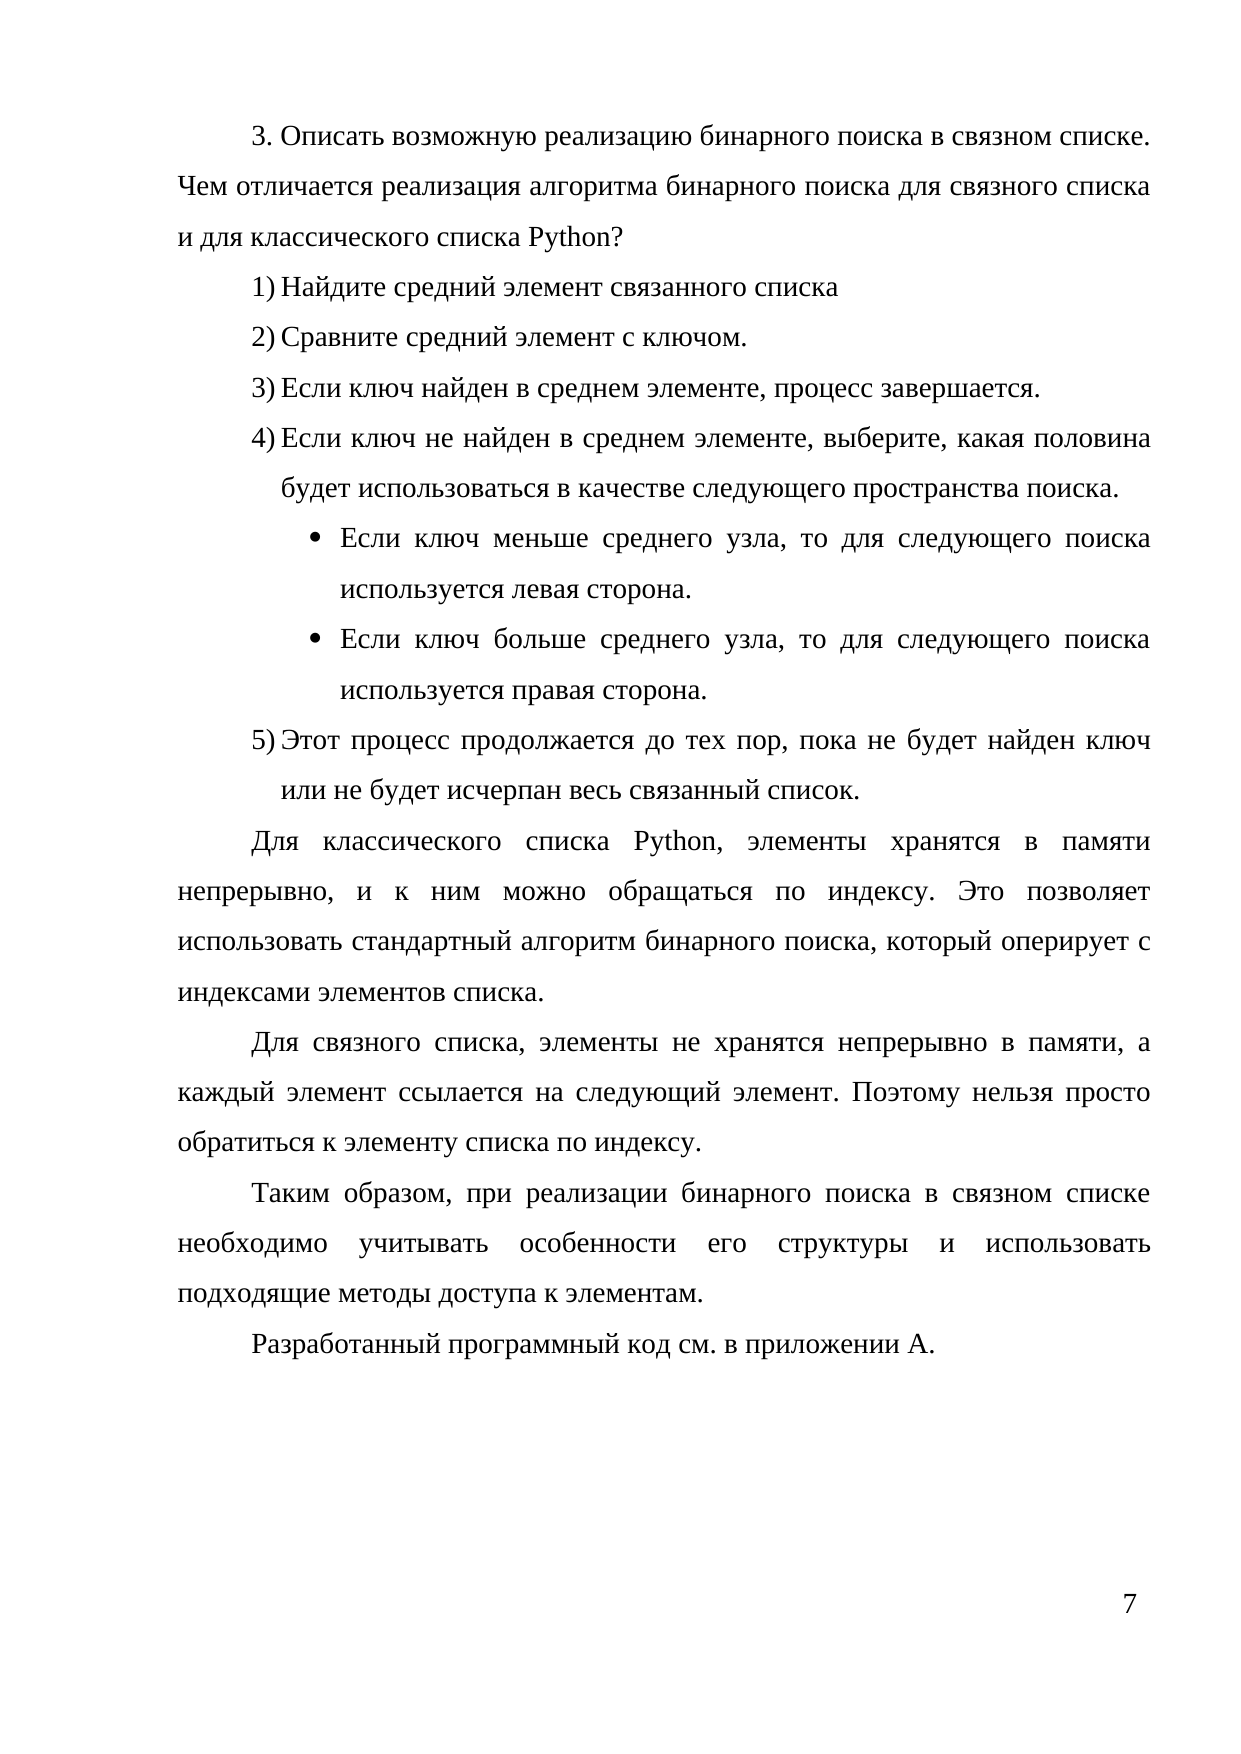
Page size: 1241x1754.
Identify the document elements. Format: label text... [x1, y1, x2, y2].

list Таким образом, при реализации бинарного поиска в связном списке необходимо учитывать особенности его структуры и использовать подходящие методы доступа к элементам. [177, 1175, 1152, 1309]
list Для связного списка, элементы не хранятся непрерывно в памяти, а каждый элемент ссылается на следующий элемент. Поэтому нельзя просто обратиться к элементу списка по индексу. [177, 1024, 1152, 1158]
list Если ключ найден в среднем элементе, процесс завершается. [251, 370, 1152, 403]
text Разработанный программный код см. в приложении А. [177, 1326, 1152, 1359]
list Если ключ не найден в среднем элементе, выберите, какая половина будет использоваться в качестве следующего пространства поиска. [251, 420, 1152, 504]
text 3. Описать возможную реализацию бинарного поиска в связном списке. Чем отличается реализация алгоритма бинарного поиска для связного списка и для классического списка Python? [177, 118, 1152, 252]
list Этот процесс продолжается до тех пор, пока не будет найден ключ или не будет исчерпан весь связанный список. [251, 722, 1152, 806]
list Найдите средний элемент связанного списка [251, 269, 1152, 303]
list Если ключ больше среднего узла, то для следующего поиска используется правая сторона. [310, 621, 1152, 705]
list Для классического списка Python, элементы хранятся в памяти непрерывно, и к ним можно обращаться по индексу. Это позволяет использовать стандартный алгоритм бинарного поиска, который оперирует с индексами элементов списка. [177, 823, 1152, 1007]
list Сравните средний элемент с ключом. [251, 319, 1152, 353]
list Если ключ меньше среднего узла, то для следующего поиска используется левая сторона. [310, 521, 1152, 604]
